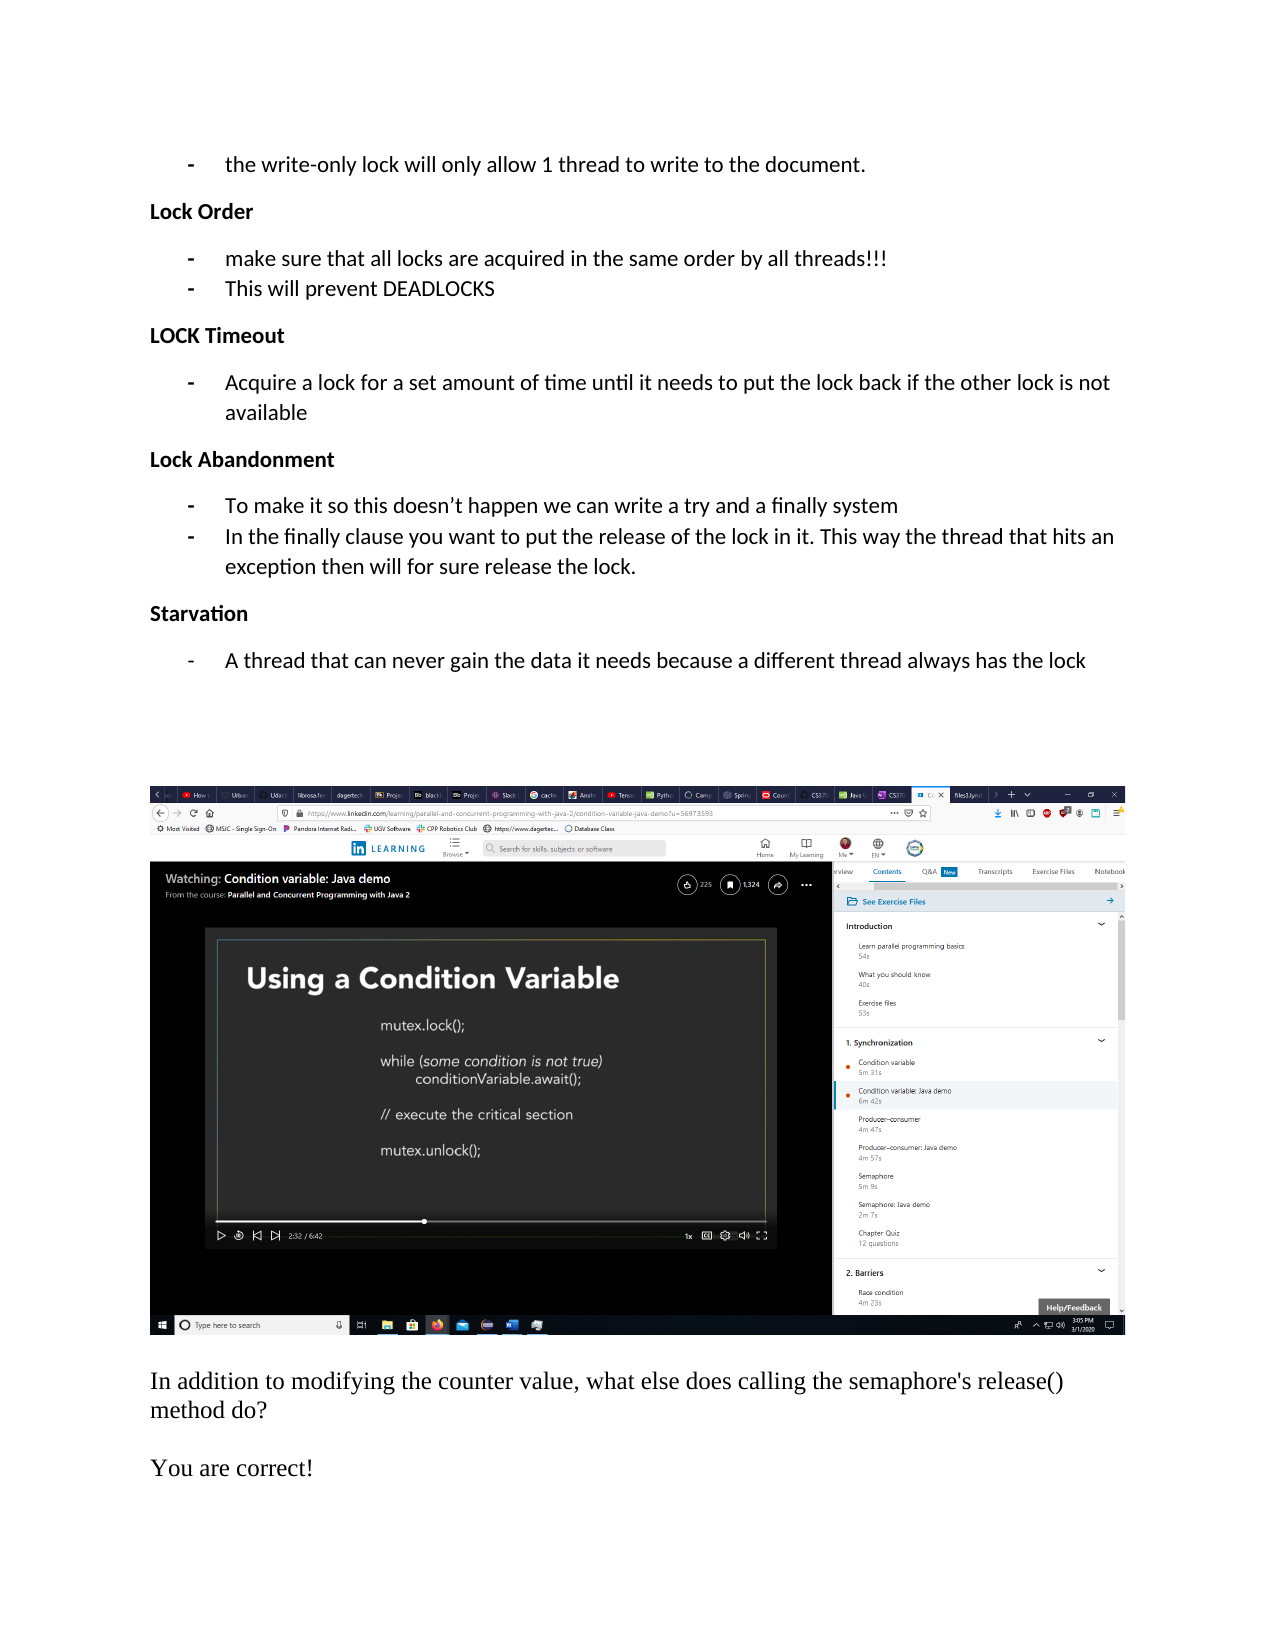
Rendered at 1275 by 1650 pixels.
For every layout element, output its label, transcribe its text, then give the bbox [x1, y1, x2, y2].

text LOCK Timeout [150, 321, 1125, 349]
list In the finally clause you want to put the release of the lock in it. This way the thread that hits an exception then will for sure release the lock. [187, 522, 1125, 580]
list Acquire a lock for a set amount of time until it needs to put the lock back if the other lock is not available [187, 368, 1125, 426]
list To make it so this doesn’t happen we can write a try and a finally system [187, 492, 1125, 520]
list A thread that can never gain the data it needs because a different thread always has the lock [187, 646, 1125, 674]
text In addition to modifying the counter value, what else does calling the semaphore's release() method do? [150, 1366, 1125, 1424]
text Starvation [150, 599, 1125, 627]
text You are correct! [150, 1453, 1125, 1482]
list make sure that all locks are acquired in the same order by all threads!!! [187, 244, 1125, 272]
text Lock Abandonment [150, 445, 1125, 473]
picture [150, 786, 1125, 1335]
list the write-only lock will only allow 1 thread to write to the document. [187, 150, 1125, 178]
text Lock Order [150, 197, 1125, 225]
list This will prevent DEADLOCKS [187, 274, 1125, 302]
